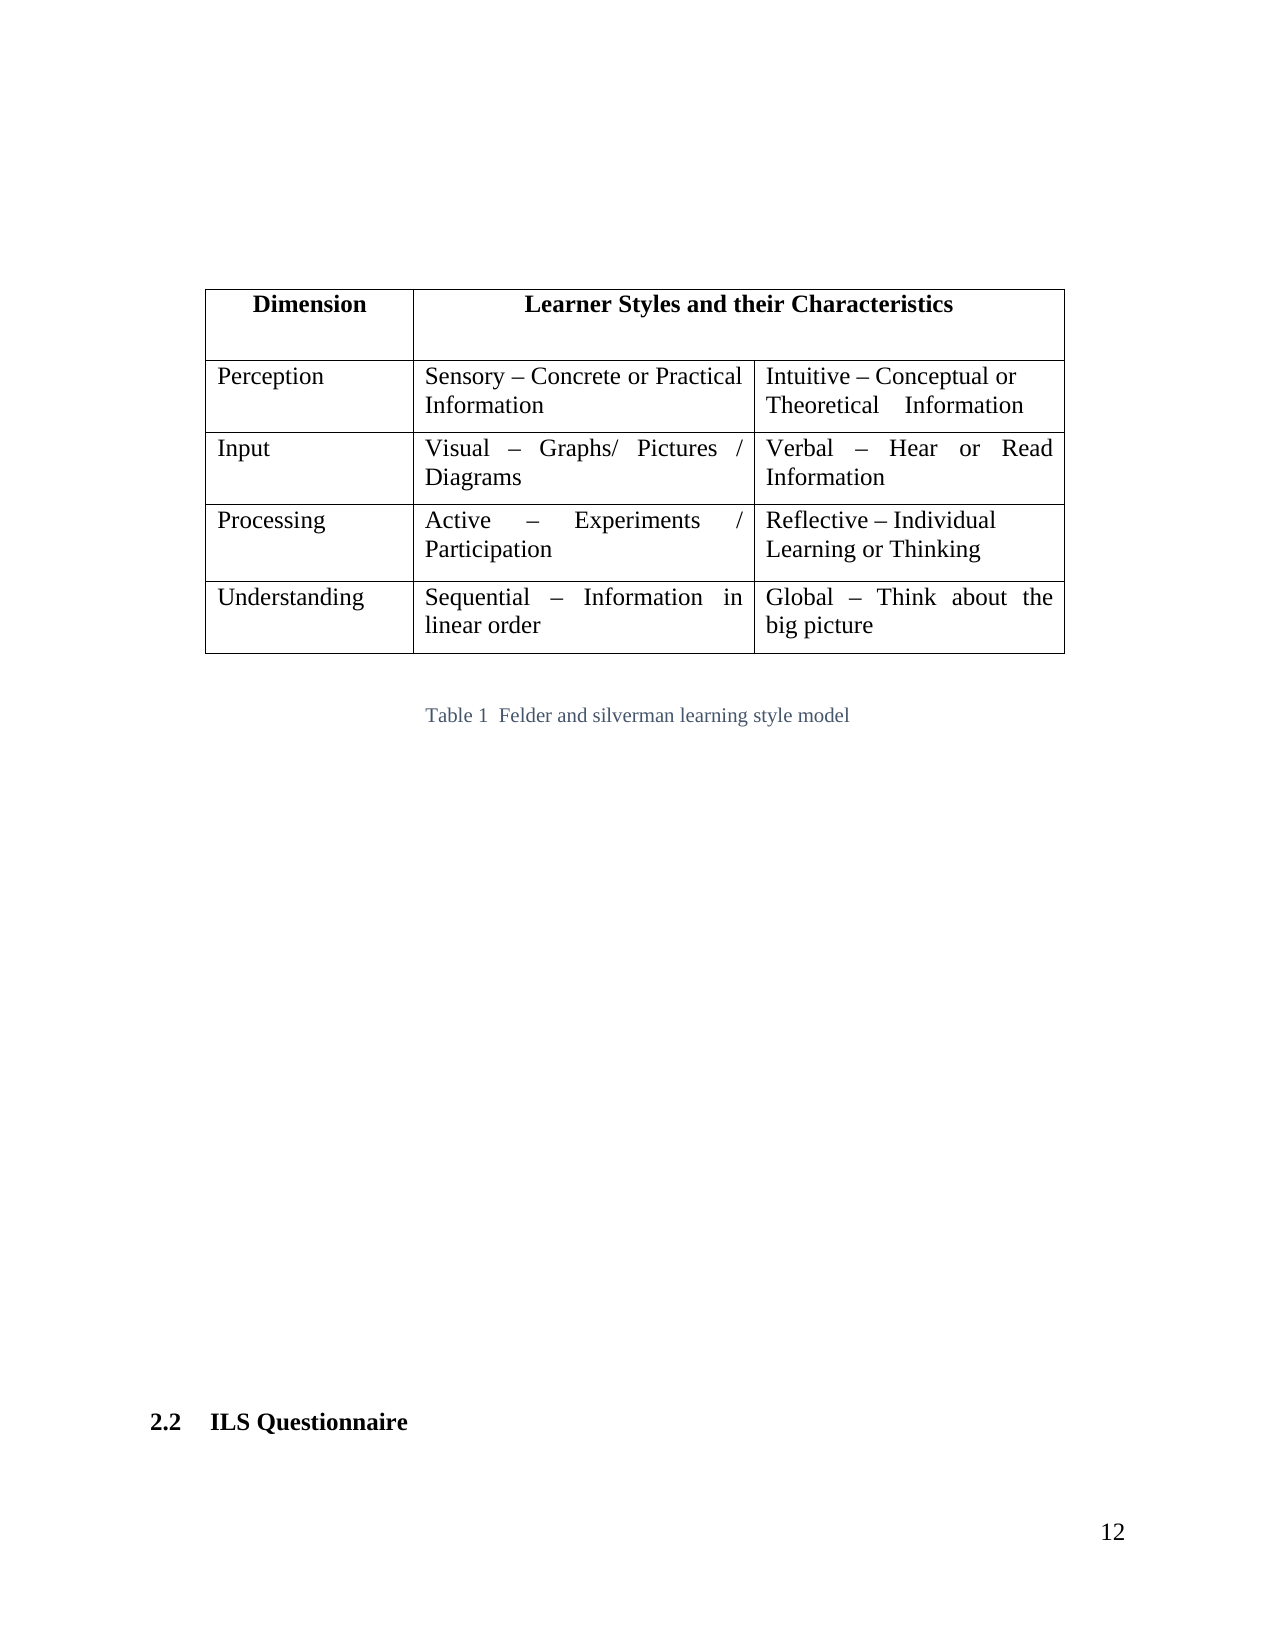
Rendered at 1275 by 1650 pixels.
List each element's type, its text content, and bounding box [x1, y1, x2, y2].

table_cell Verbal – Hear or Read Information [755, 433, 1064, 504]
table_cell Visual – Graphs/ Pictures / Diagrams [414, 433, 754, 504]
table_header Dimension [206, 290, 413, 360]
table_cell Reflective – Individual Learning or Thinking [755, 505, 1064, 581]
table_cell Intuitive – Conceptual or Theoretical Information [755, 361, 1064, 432]
table_cell Global – Think about the big picture [755, 582, 1064, 653]
table_cell Perception [206, 361, 413, 432]
table_cell Sequential – Information in linear order [414, 582, 754, 653]
table_cell Active – Experiments / Participation [414, 505, 754, 581]
subtitle ILS Questionnaire [150, 1407, 1125, 1436]
table_cell Understanding [206, 582, 413, 653]
table_cell Processing [206, 505, 413, 581]
table_cell Sensory – Concrete or Practical Information [414, 361, 754, 432]
table_header Learner Styles and their Characteristics [414, 290, 1064, 360]
table_cell Input [206, 433, 413, 504]
text Table 1 Felder and silverman learning style model [150, 703, 1125, 727]
